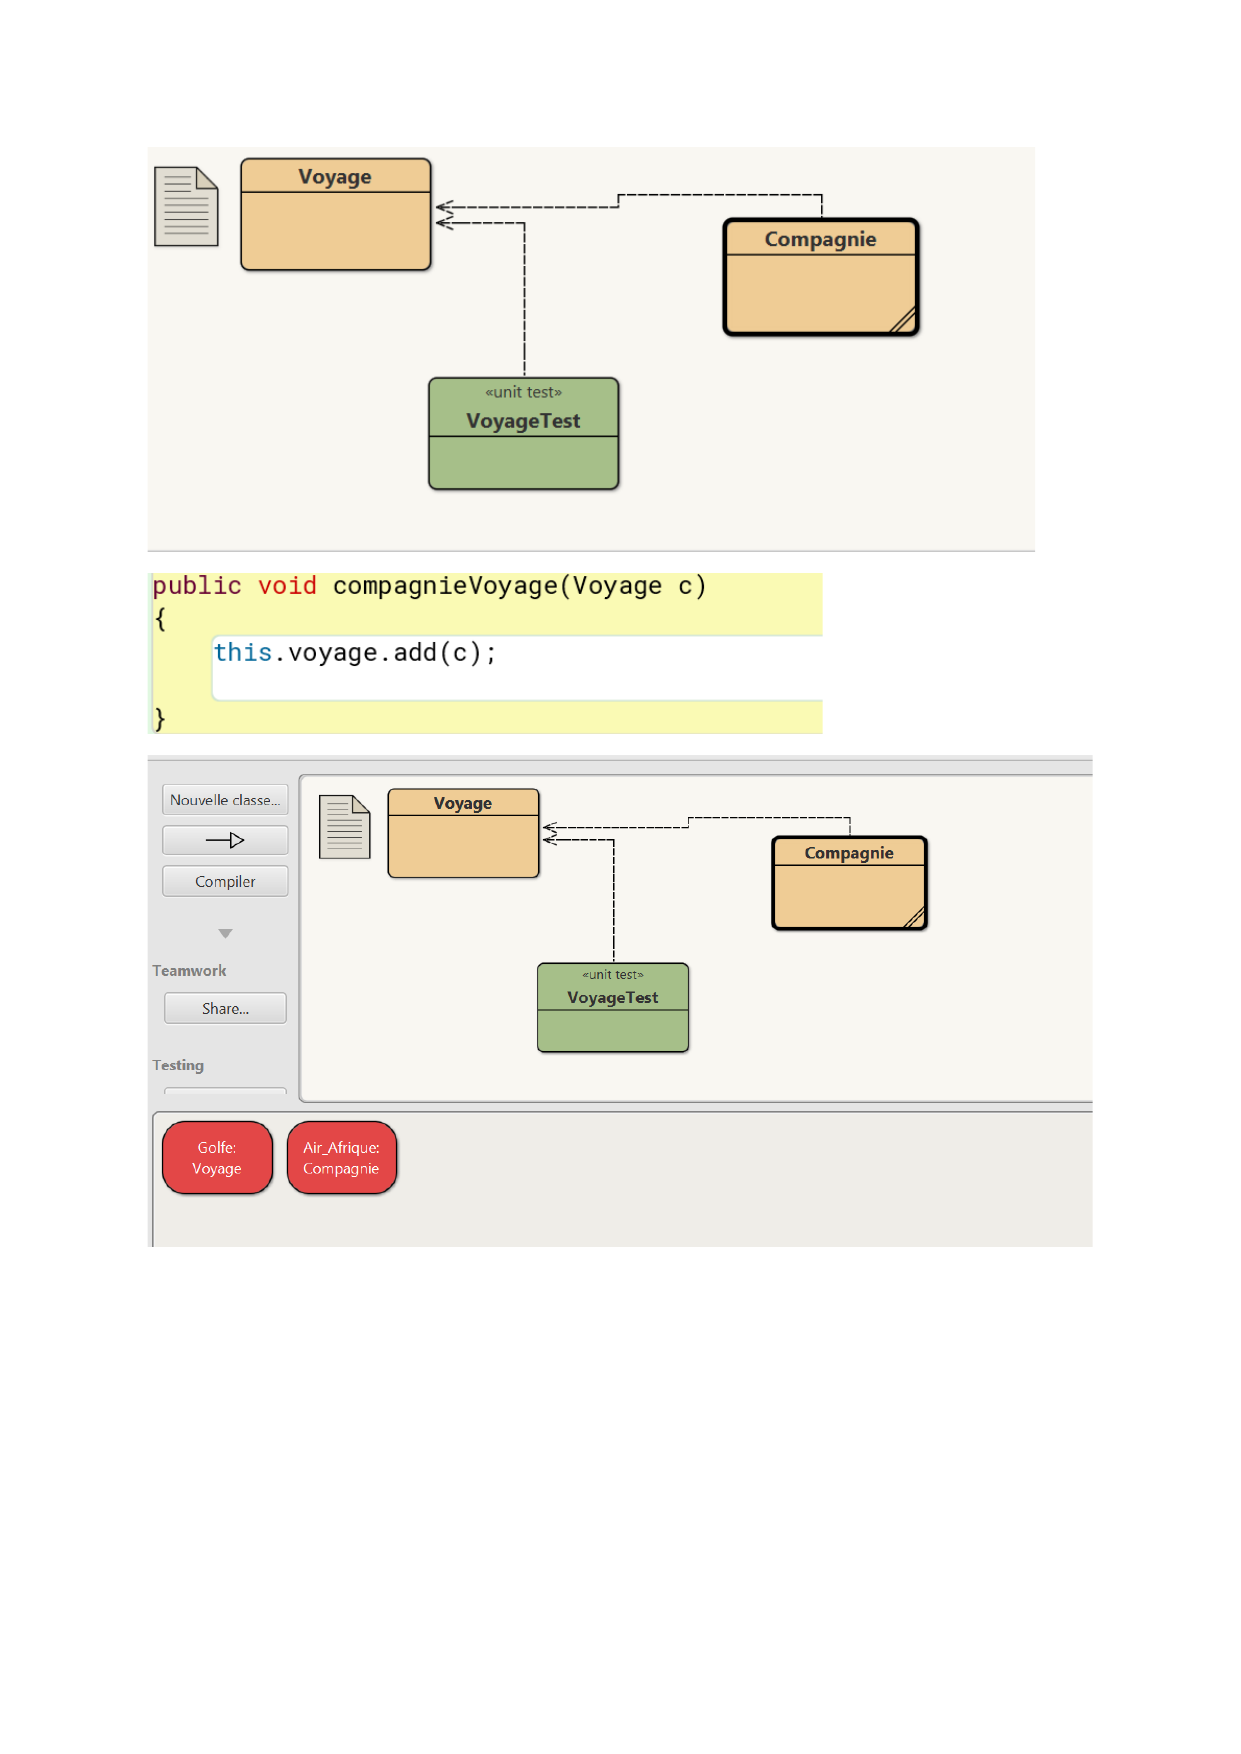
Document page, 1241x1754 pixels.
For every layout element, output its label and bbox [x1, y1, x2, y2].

picture [147, 573, 823, 734]
picture [147, 755, 1093, 1247]
picture [147, 147, 1035, 552]
